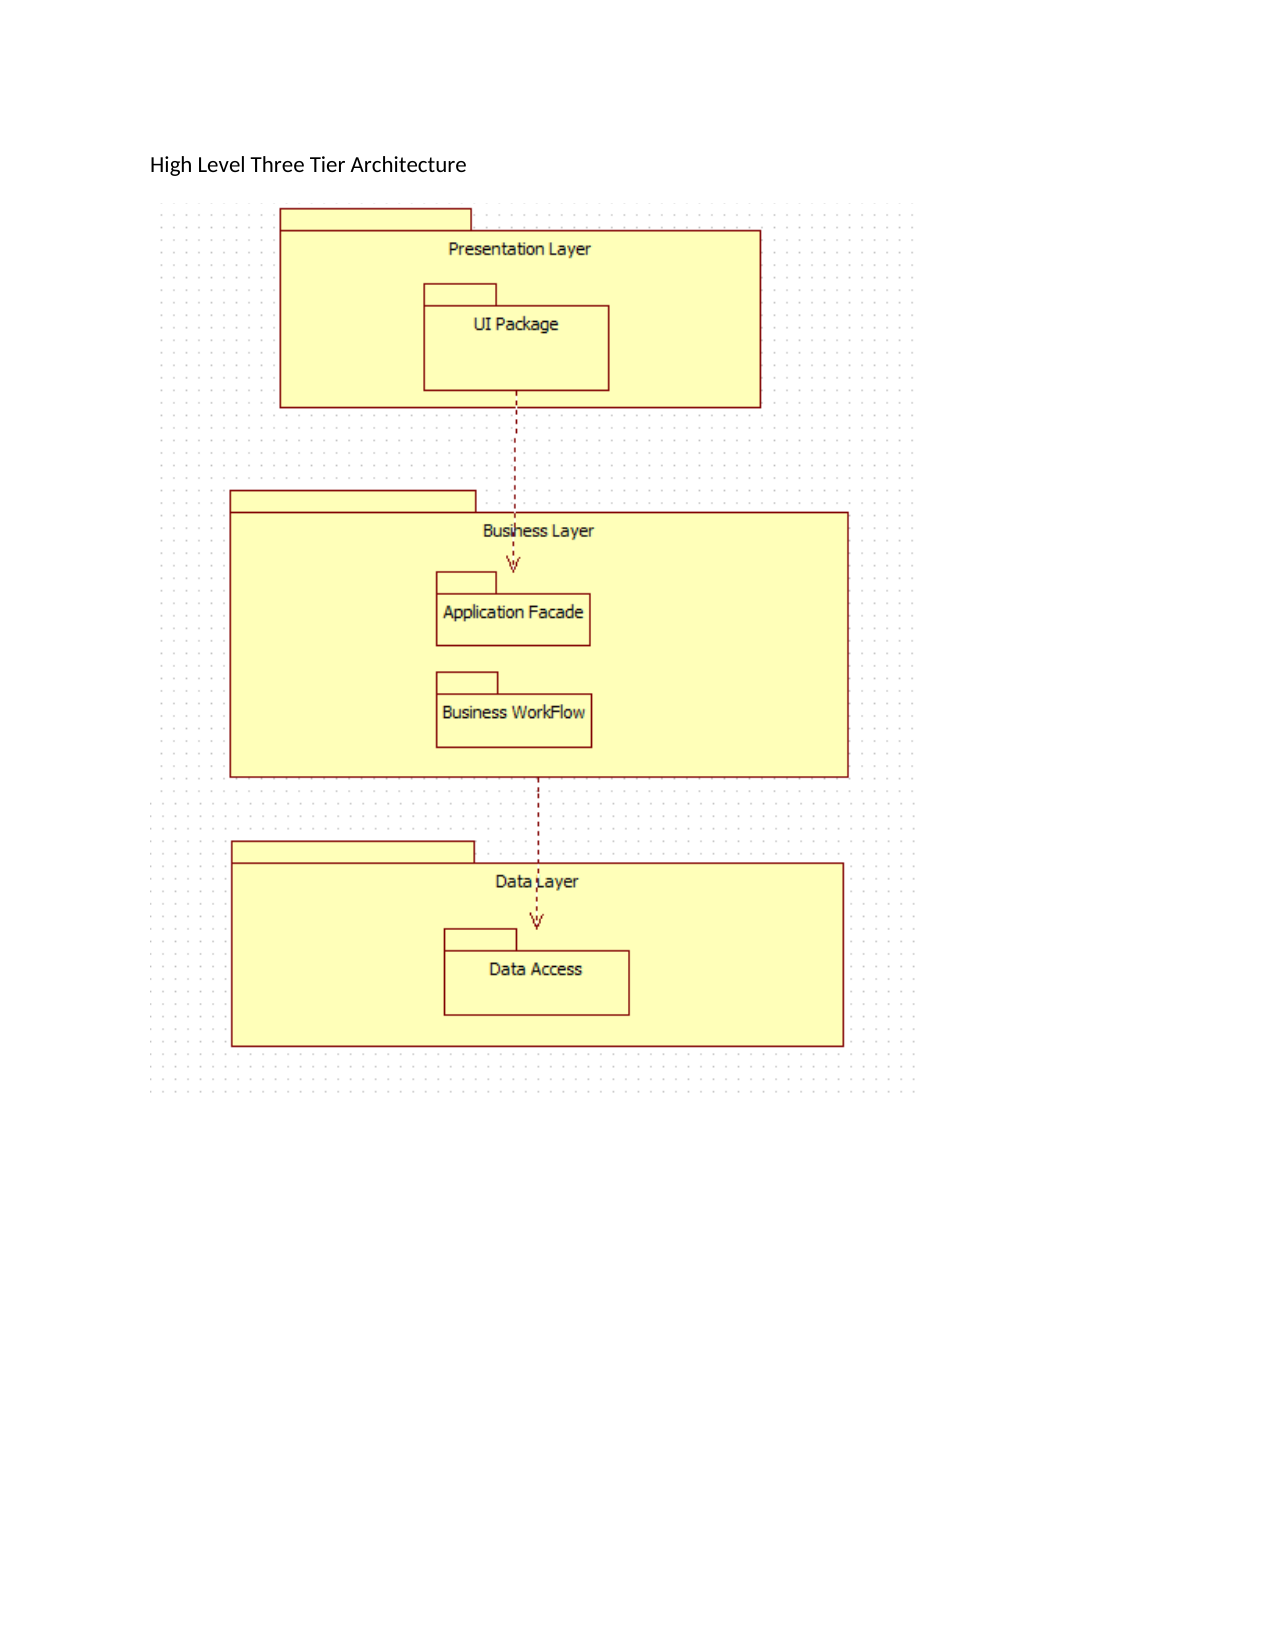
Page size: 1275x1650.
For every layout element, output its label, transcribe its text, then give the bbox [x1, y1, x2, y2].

picture [150, 203, 921, 1157]
text High Level Three Tier Architecture [150, 150, 1125, 178]
